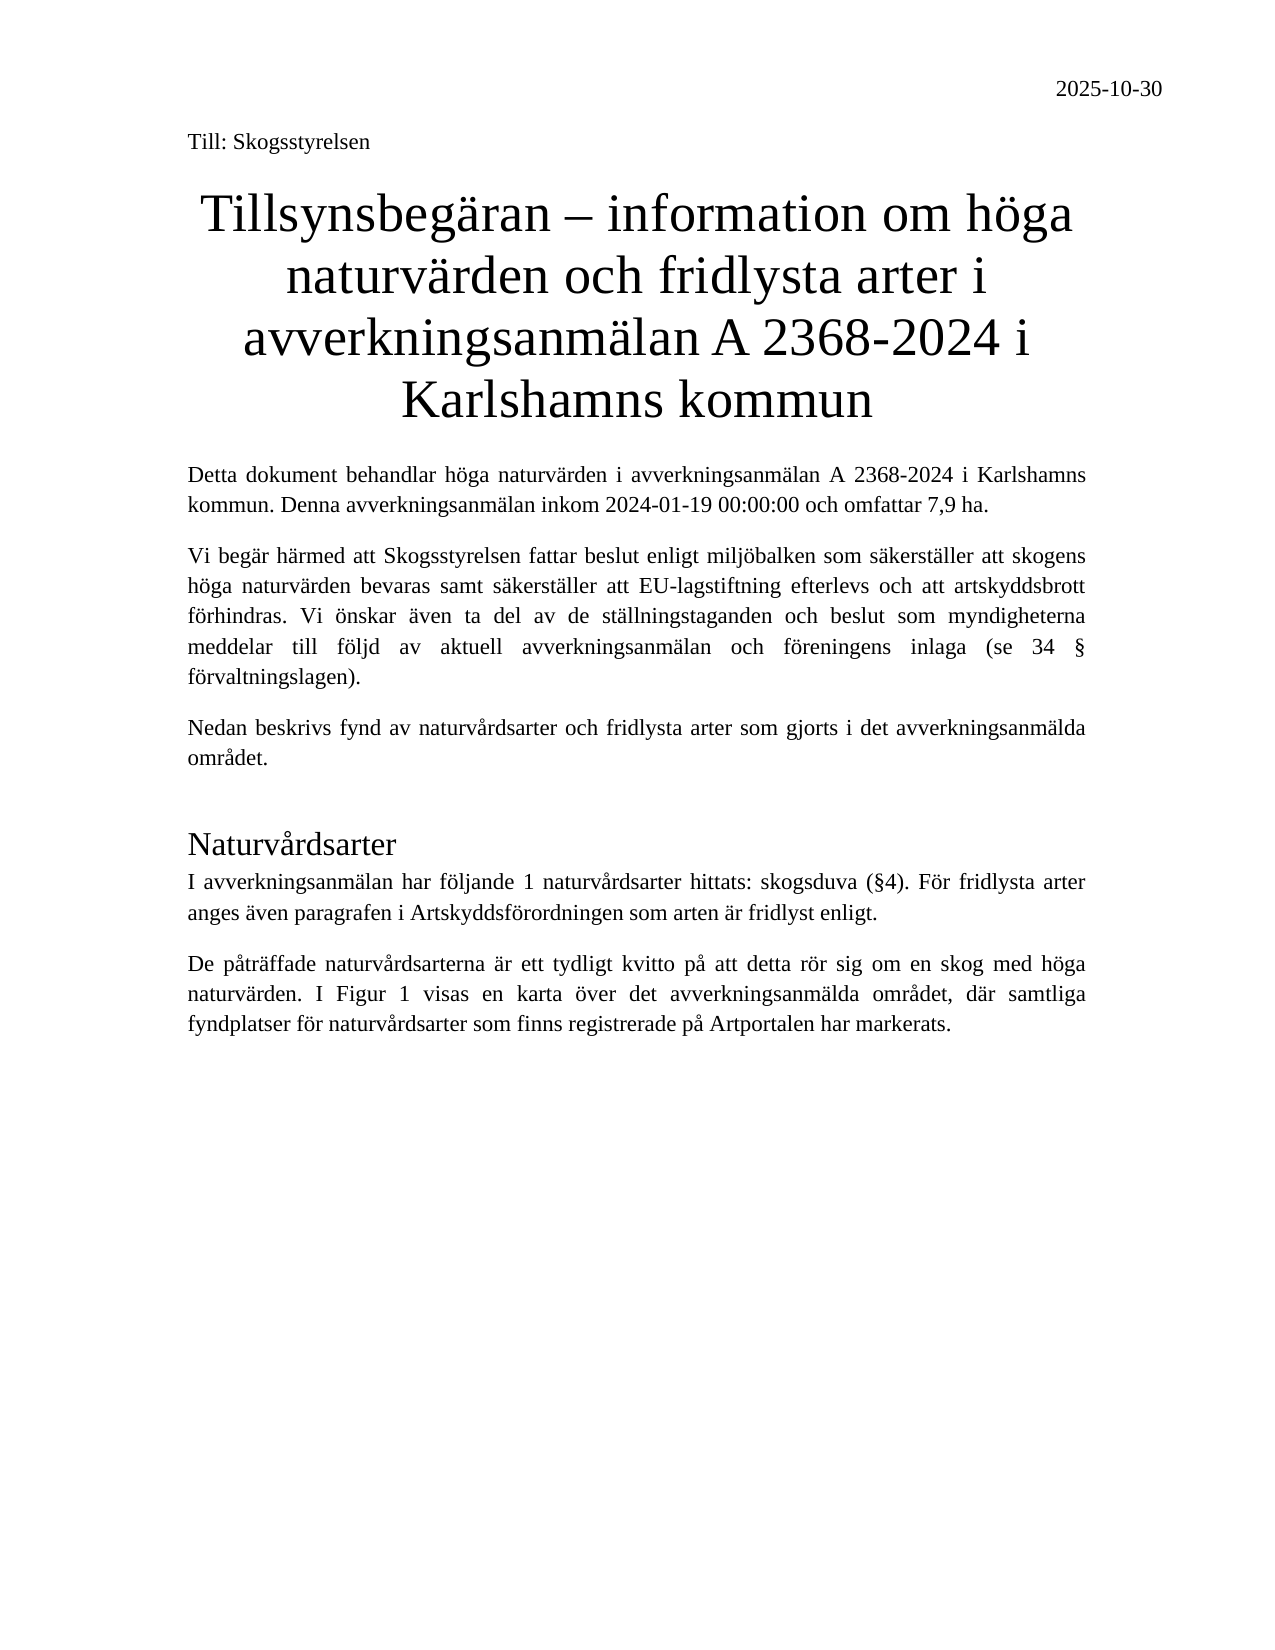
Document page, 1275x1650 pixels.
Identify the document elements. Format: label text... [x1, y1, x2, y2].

text De påträffade naturvårdsarterna är ett tydligt kvitto på att detta rör sig om en skog med höga naturvärden. I Figur 1 visas en karta över det avverkningsanmälda området, där samtliga fyndplatser för naturvårdsarter som finns registrerade på Artportalen har markerats. [187, 950, 1087, 1036]
text I avverkningsanmälan har följande 1 naturvårdsarter hittats: skogsduva (§4). För fridlysta arter anges även paragrafen i Artskyddsförordningen som arten är fridlyst enligt. [187, 868, 1087, 925]
text Detta dokument behandlar höga naturvärden i avverkningsanmälan A 2368-2024 i Karlshamns kommun. Denna avverkningsanmälan inkom 2024-01-19 00:00:00 och omfattar 7,9 ha. [187, 461, 1087, 517]
text Nedan beskrivs fynd av naturvårdsarter och fridlysta arter som gjorts i det avverkningsanmälda området. [187, 714, 1087, 771]
text Vi begär härmed att Skogsstyrelsen fattar beslut enligt miljöbalken som säkerställer att skogens höga naturvärden bevaras samt säkerställer att EU-lagstiftning efterlevs och att artskyddsbrott förhindras. Vi önskar även ta del av de ställningstaganden och beslut som myndigheterna meddelar till följd av aktuell avverkningsanmälan och föreningens inlaga (se 34 § förvaltningslagen). [187, 542, 1087, 689]
subtitle Naturvårdsarter [187, 824, 1087, 863]
title Tillsynsbegäran – information om höga naturvärden och fridlysta arter i avverkningsanmälan A 2368-2024 i Karlshamns kommun [187, 180, 1087, 429]
